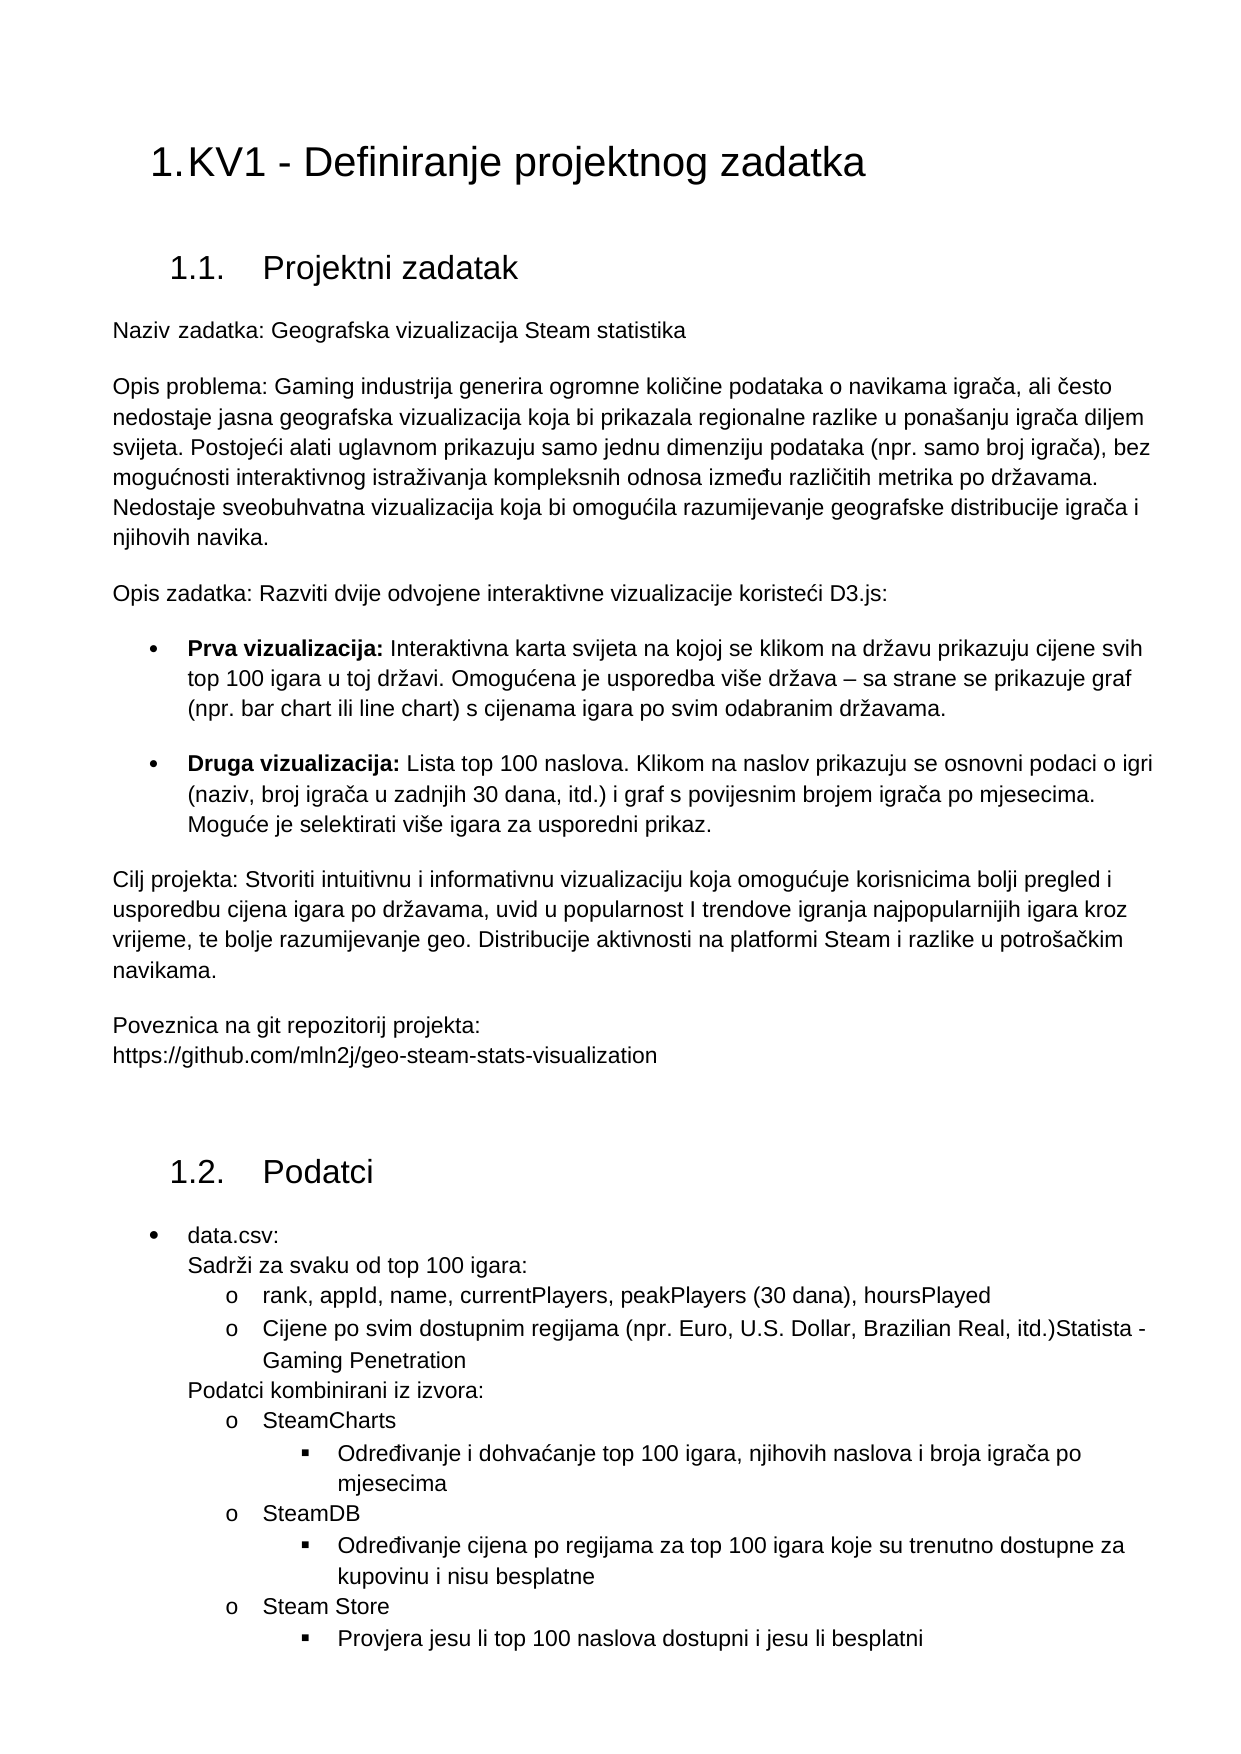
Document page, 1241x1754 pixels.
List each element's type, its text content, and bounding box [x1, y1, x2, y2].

text Naziv zadatka: Geografska vizualizacija Steam statistika [112, 317, 1165, 343]
subtitle Podatci [225, 1152, 1165, 1191]
list Provjera jesu li top 100 naslova dostupni i jesu li besplatni [300, 1625, 1165, 1652]
list Određivanje cijena po regijama za top 100 igara koje su trenutno dostupne za kupovinu i nisu besplatne [300, 1532, 1165, 1589]
text Cilj projekta: Stvoriti intuitivnu i informativnu vizualizaciju koja omogućuje korisnicima bolji pregled i usporedbu cijena igara po državama, uvid u popularnost I trendove igranja najpopularnijih igara kroz vrijeme, te bolje razumijevanje geo. Distribucije aktivnosti na platformi Steam i razlike u potrošačkim navikama. [112, 866, 1165, 983]
text Opis zadatka: Razviti dvije odvojene interaktivne vizualizacije koristeći D3.js: [112, 579, 1165, 606]
text Opis problema: Gaming industrija generira ogromne količine podataka o navikama igrača, ali često nedostaje jasna geografska vizualizacija koja bi prikazala regionalne razlike u ponašanju igrača diljem svijeta. Postojeći alati uglavnom prikazuju samo jednu dimenziju podataka (npr. samo broj igrača), bez mogućnosti interaktivnog istraživanja kompleksnih odnosa između različitih metrika po državama. Nedostaje sveobuhvatna vizualizacija koja bi omogućila razumijevanje geografske distribucije igrača i njihovih navika. [112, 373, 1165, 551]
list Podatci kombinirani iz izvora: [187, 1377, 1165, 1403]
list rank, appId, name, currentPlayers, peakPlayers (30 dana), hoursPlayed [225, 1282, 1165, 1310]
list data.csv: [150, 1222, 1165, 1248]
list Prva vizualizacija: Interaktivna karta svijeta na kojoj se klikom na državu prikazuju cijene svih top 100 igara u toj državi. Omogućena je usporedba više država – sa strane se prikazuje graf (npr. bar chart ili line chart) s cijenama igara po svim odabranim državama. [150, 635, 1165, 721]
subtitle Projektni zadatak [225, 248, 1165, 286]
text Poveznica na git repozitorij projekta: https://github.com/mln2j/geo-steam-stats-visualization [112, 1012, 1165, 1068]
list Steam Store [225, 1593, 1165, 1621]
list Sadrži za svaku od top 100 igara: [187, 1252, 1165, 1278]
list SteamCharts [225, 1407, 1165, 1435]
subtitle KV1 - Definiranje projektnog zadatka [150, 137, 1165, 241]
list SteamDB [225, 1500, 1165, 1528]
list Druga vizualizacija: Lista top 100 naslova. Klikom na naslov prikazuju se osnovni podaci o igri (naziv, broj igrača u zadnjih 30 dana, itd.) i graf s povijesnim brojem igrača po mjesecima. Moguće je selektirati više igara za usporedni prikaz. [150, 750, 1165, 837]
list Određivanje i dohvaćanje top 100 igara, njihovih naslova i broja igrača po mjesecima [300, 1439, 1165, 1496]
list Cijene po svim dostupnim regijama (npr. Euro, U.S. Dollar, Brazilian Real, itd.)Statista - Gaming Penetration [225, 1314, 1165, 1373]
